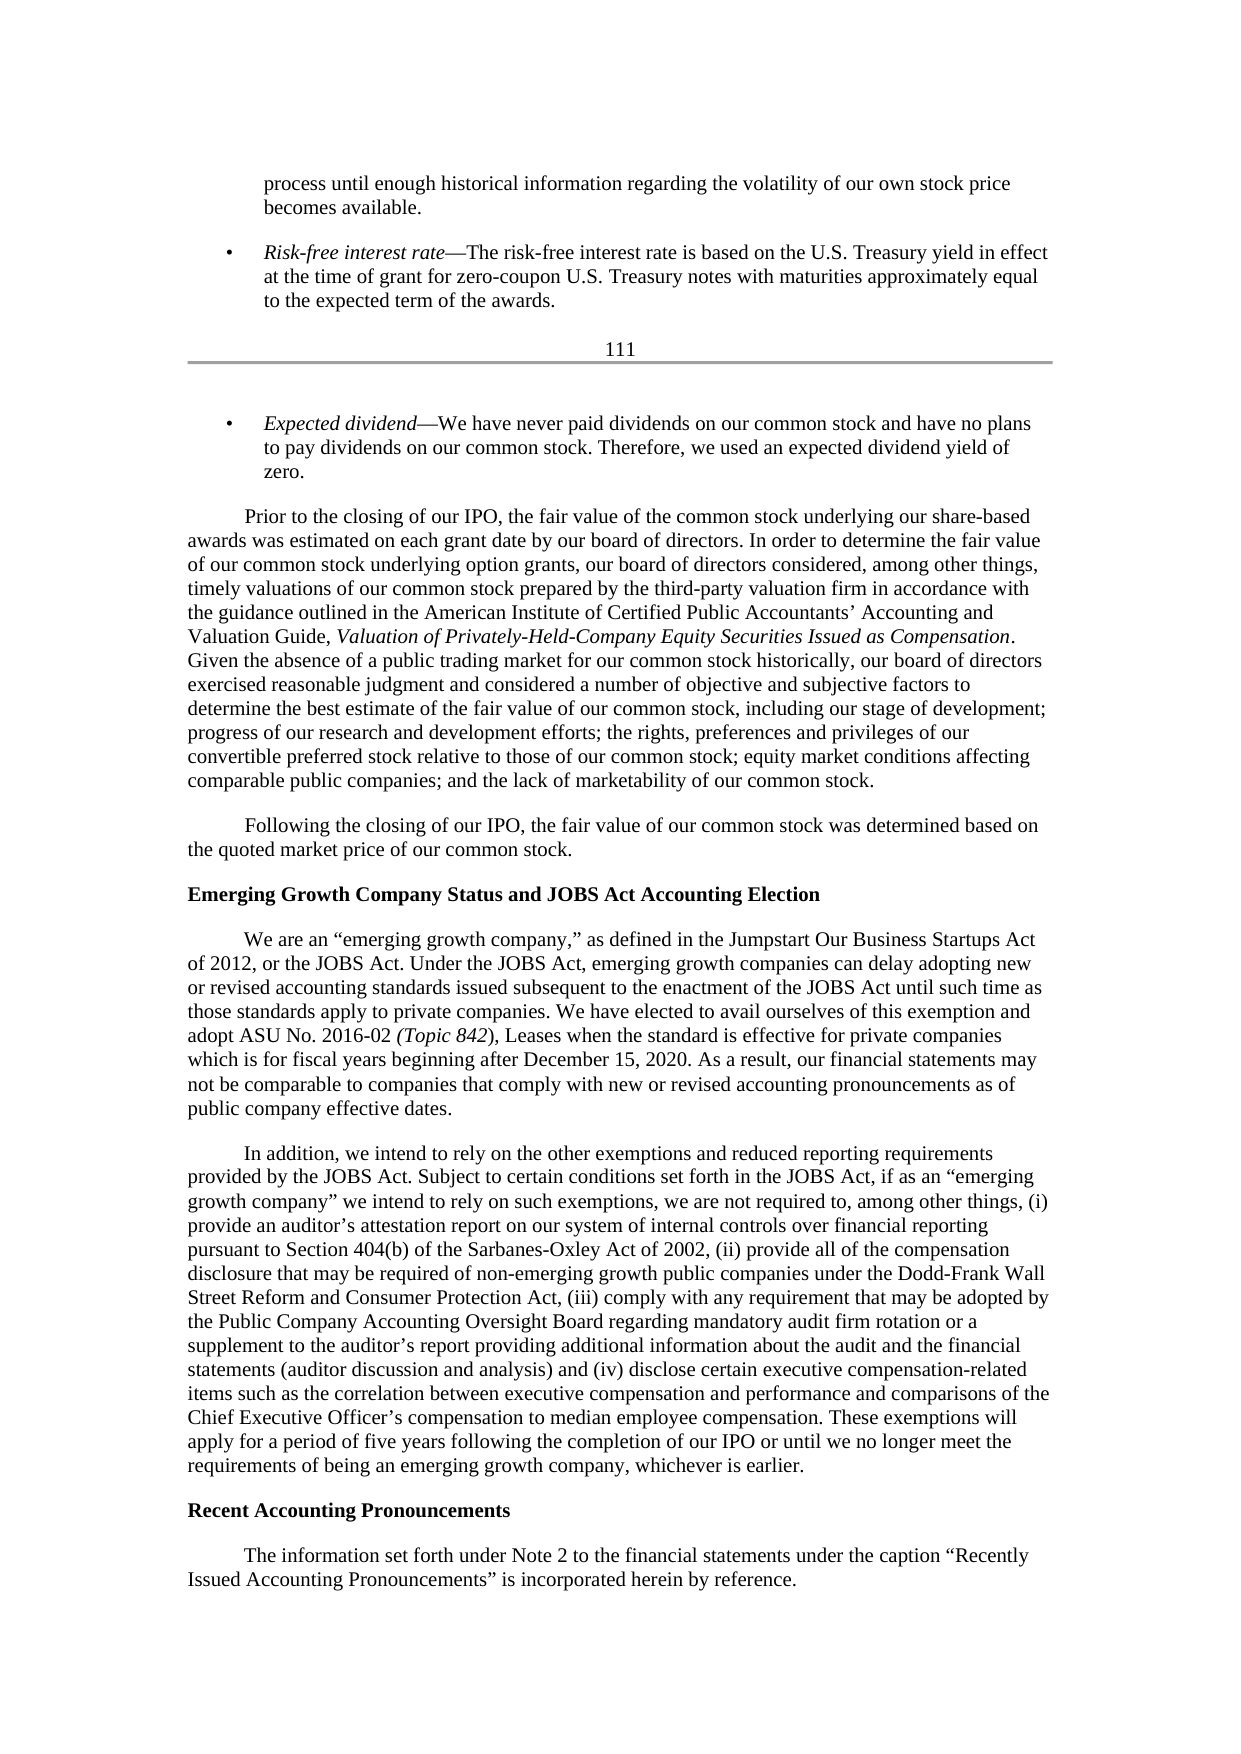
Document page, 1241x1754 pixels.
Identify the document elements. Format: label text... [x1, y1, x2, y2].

text In addition, we intend to rely on the other exemptions and reduced reporting requirements provided by the JOBS Act. Subject to certain conditions set forth in the JOBS Act, if as an “emerging growth company” we intend to rely on such exemptions, we are not required to, among other things, (i) provide an auditor’s attestation report on our system of internal controls over financial reporting pursuant to Section 404(b) of the Sarbanes-Oxley Act of 2002, (ii) provide all of the compensation disclosure that may be required of non-emerging growth public companies under the Dodd-Frank Wall Street Reform and Consumer Protection Act, (iii) comply with any requirement that may be adopted by the Public Company Accounting Oversight Board regarding mandatory audit firm rotation or a supplement to the auditor’s report providing additional information about the audit and the financial statements (auditor discussion and analysis) and (iv) disclose certain executive compensation-related items such as the correlation between executive compensation and performance and comparisons of the Chief Executive Officer’s compensation to median employee compensation. These exemptions will apply for a period of five years following the completion of our IPO or until we no longer meet the requirements of being an emerging growth company, whichever is earlier. [187, 1140, 1053, 1477]
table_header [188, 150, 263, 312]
text 111 [187, 337, 1053, 361]
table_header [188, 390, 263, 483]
text We are an “emerging growth company,” as defined in the Jumpstart Our Business Startups Act of 2012, or the JOBS Act. Under the JOBS Act, emerging growth companies can delay adopting new or revised accounting standards issued subsequent to the enactment of the JOBS Act until such time as those standards apply to private companies. We have elected to avail ourselves of this exemption and adopt ASU No. 2016-02 (Topic 842), Leases when the standard is effective for private companies which is for fiscal years beginning after December 15, 2020. As a result, our financial statements may not be comparable to companies that comply with new or revised accounting pronouncements as of public company effective dates. [187, 927, 1053, 1119]
text Following the closing of our IPO, the fair value of our common stock was determined based on the quoted market price of our common stock. [187, 813, 1053, 861]
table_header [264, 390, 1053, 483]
text Prior to the closing of our IPO, the fair value of the common stock underlying our share-based awards was estimated on each grant date by our board of directors. In order to determine the fair value of our common stock underlying option grants, our board of directors considered, among other things, timely valuations of our common stock prepared by the third-party valuation firm in accordance with the guidance outlined in the American Institute of Certified Public Accountants’ Accounting and Valuation Guide, Valuation of Privately-Held-Company Equity Securities Issued as Compensation. Given the absence of a public trading market for our common stock historically, our board of directors exercised reasonable judgment and considered a number of objective and subjective factors to determine the best estimate of the fair value of our common stock, including our stage of development; progress of our research and development efforts; the rights, preferences and privileges of our convertible preferred stock relative to those of our common stock; equity market conditions affecting comparable public companies; and the lack of marketability of our common stock. [187, 504, 1053, 792]
text The information set forth under Note 2 to the financial statements under the caption “Recently Issued Accounting Pronouncements” is incorporated herein by reference. [187, 1543, 1053, 1591]
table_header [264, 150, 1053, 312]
text Recent Accounting Pronouncements [187, 1498, 1053, 1522]
text Emerging Growth Company Status and JOBS Act Accounting Election [187, 882, 1053, 906]
